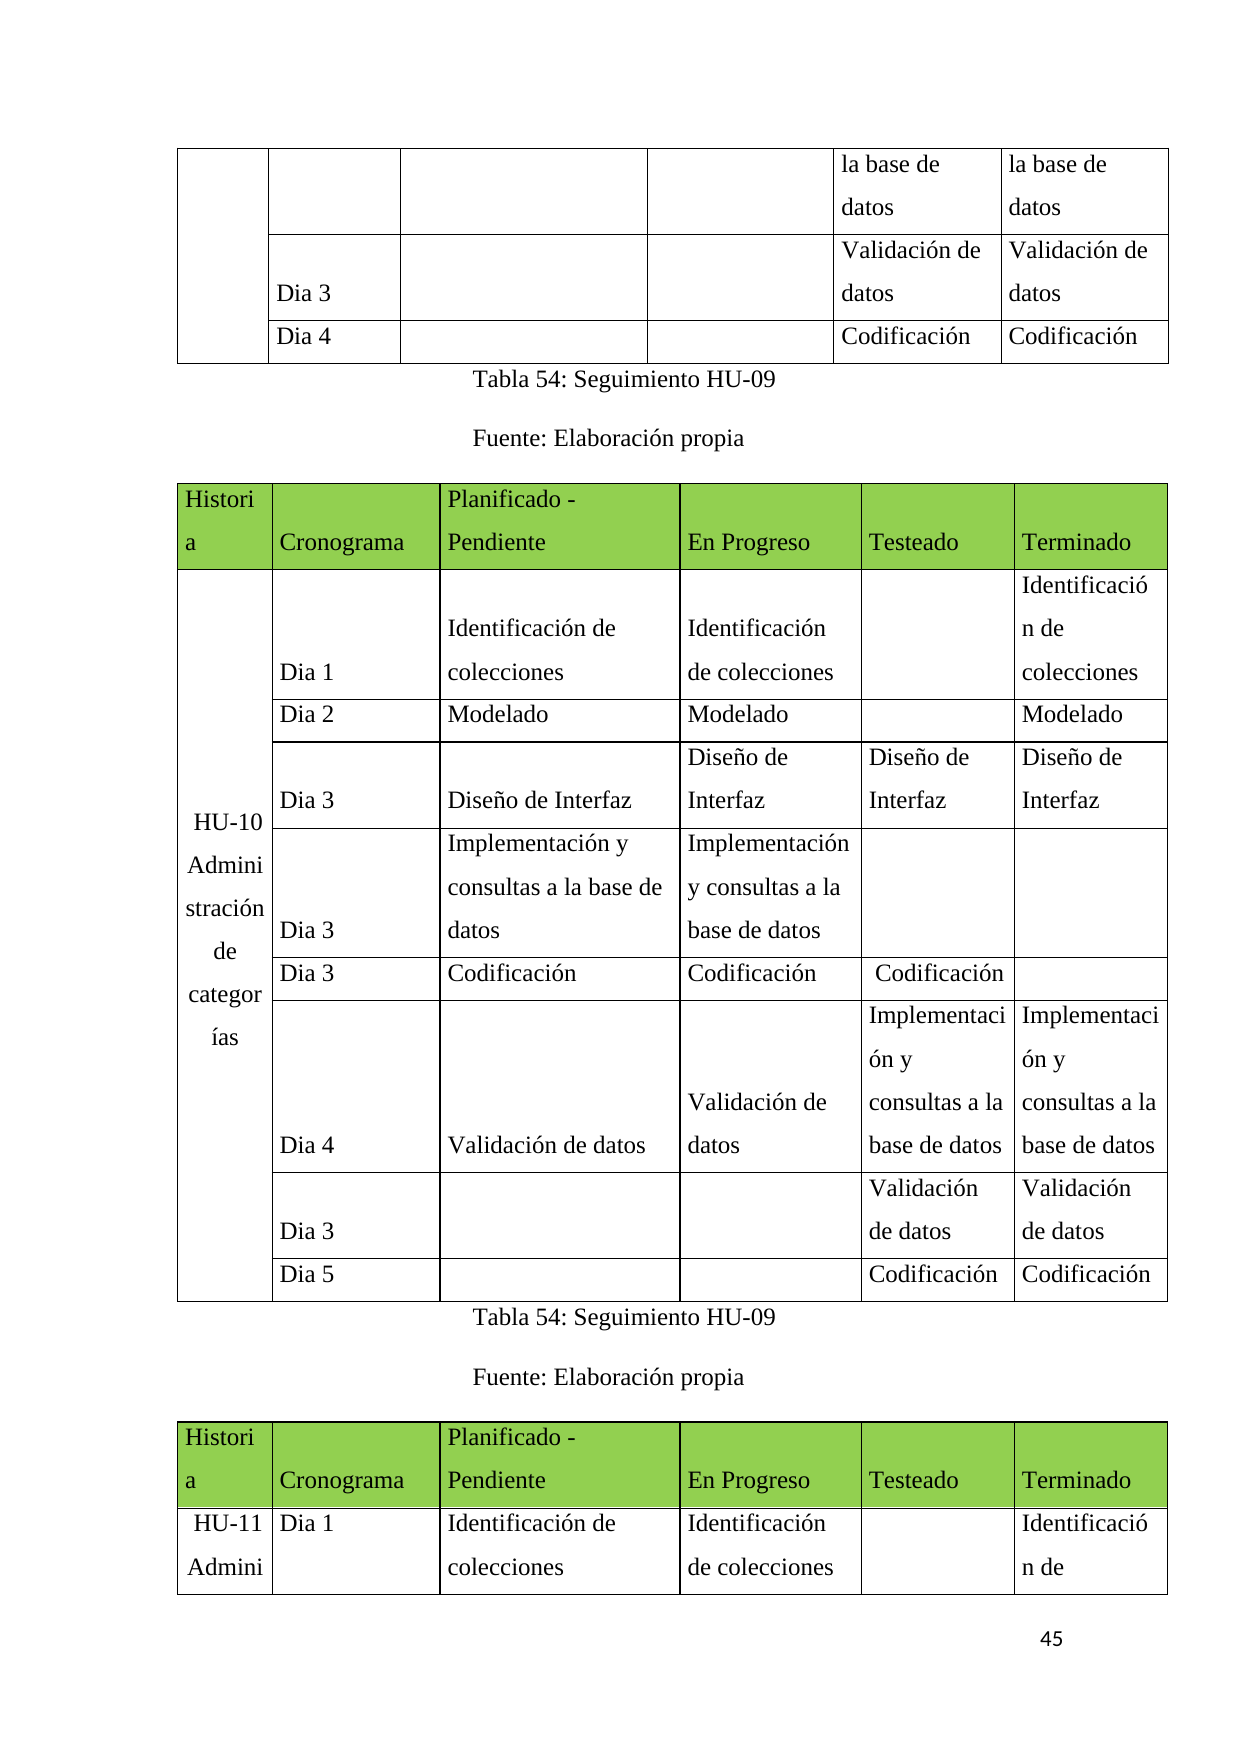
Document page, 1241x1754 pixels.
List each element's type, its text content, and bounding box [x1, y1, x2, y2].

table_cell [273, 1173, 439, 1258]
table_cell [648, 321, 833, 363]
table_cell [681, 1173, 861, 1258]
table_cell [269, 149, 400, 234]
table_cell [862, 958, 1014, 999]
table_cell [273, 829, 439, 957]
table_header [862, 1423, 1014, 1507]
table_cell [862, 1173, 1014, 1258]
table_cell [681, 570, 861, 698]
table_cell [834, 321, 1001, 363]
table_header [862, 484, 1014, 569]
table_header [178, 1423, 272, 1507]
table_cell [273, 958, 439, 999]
text Fuente: Elaboración propia [398, 423, 1063, 452]
text Tabla 54: Seguimiento HU-09 [398, 1302, 1063, 1331]
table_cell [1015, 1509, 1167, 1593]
text Fuente: Elaboración propia [398, 1362, 1063, 1390]
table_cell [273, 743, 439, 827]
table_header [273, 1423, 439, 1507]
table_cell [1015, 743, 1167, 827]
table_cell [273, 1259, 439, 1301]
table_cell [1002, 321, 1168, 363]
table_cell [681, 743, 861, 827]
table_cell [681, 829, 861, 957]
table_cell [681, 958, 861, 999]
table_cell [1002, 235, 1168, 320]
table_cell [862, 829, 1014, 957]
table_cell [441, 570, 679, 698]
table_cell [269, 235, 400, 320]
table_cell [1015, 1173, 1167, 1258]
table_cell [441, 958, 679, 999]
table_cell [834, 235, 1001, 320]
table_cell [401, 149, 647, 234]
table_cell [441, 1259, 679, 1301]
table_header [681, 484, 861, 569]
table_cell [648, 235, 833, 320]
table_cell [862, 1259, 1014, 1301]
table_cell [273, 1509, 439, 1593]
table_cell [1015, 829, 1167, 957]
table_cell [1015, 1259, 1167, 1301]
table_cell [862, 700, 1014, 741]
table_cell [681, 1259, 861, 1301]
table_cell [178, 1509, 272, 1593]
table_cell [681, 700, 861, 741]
text Tabla 54: Seguimiento HU-09 [398, 364, 1063, 392]
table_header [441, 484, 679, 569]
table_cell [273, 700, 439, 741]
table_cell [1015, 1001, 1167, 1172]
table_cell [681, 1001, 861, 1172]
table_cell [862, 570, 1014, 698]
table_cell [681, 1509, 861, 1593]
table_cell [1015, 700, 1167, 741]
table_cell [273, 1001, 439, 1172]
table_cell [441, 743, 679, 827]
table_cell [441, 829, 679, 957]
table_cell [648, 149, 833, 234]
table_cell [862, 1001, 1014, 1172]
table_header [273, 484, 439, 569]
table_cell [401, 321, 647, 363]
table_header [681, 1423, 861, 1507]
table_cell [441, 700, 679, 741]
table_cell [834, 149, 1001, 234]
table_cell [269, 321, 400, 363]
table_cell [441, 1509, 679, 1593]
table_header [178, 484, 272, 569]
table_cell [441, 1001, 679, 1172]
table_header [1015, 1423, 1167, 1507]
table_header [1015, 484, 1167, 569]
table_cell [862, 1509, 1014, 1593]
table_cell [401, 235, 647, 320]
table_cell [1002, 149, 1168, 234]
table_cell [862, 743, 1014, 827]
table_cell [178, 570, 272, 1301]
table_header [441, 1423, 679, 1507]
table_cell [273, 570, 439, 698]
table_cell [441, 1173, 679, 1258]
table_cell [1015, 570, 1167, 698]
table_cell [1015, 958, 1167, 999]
